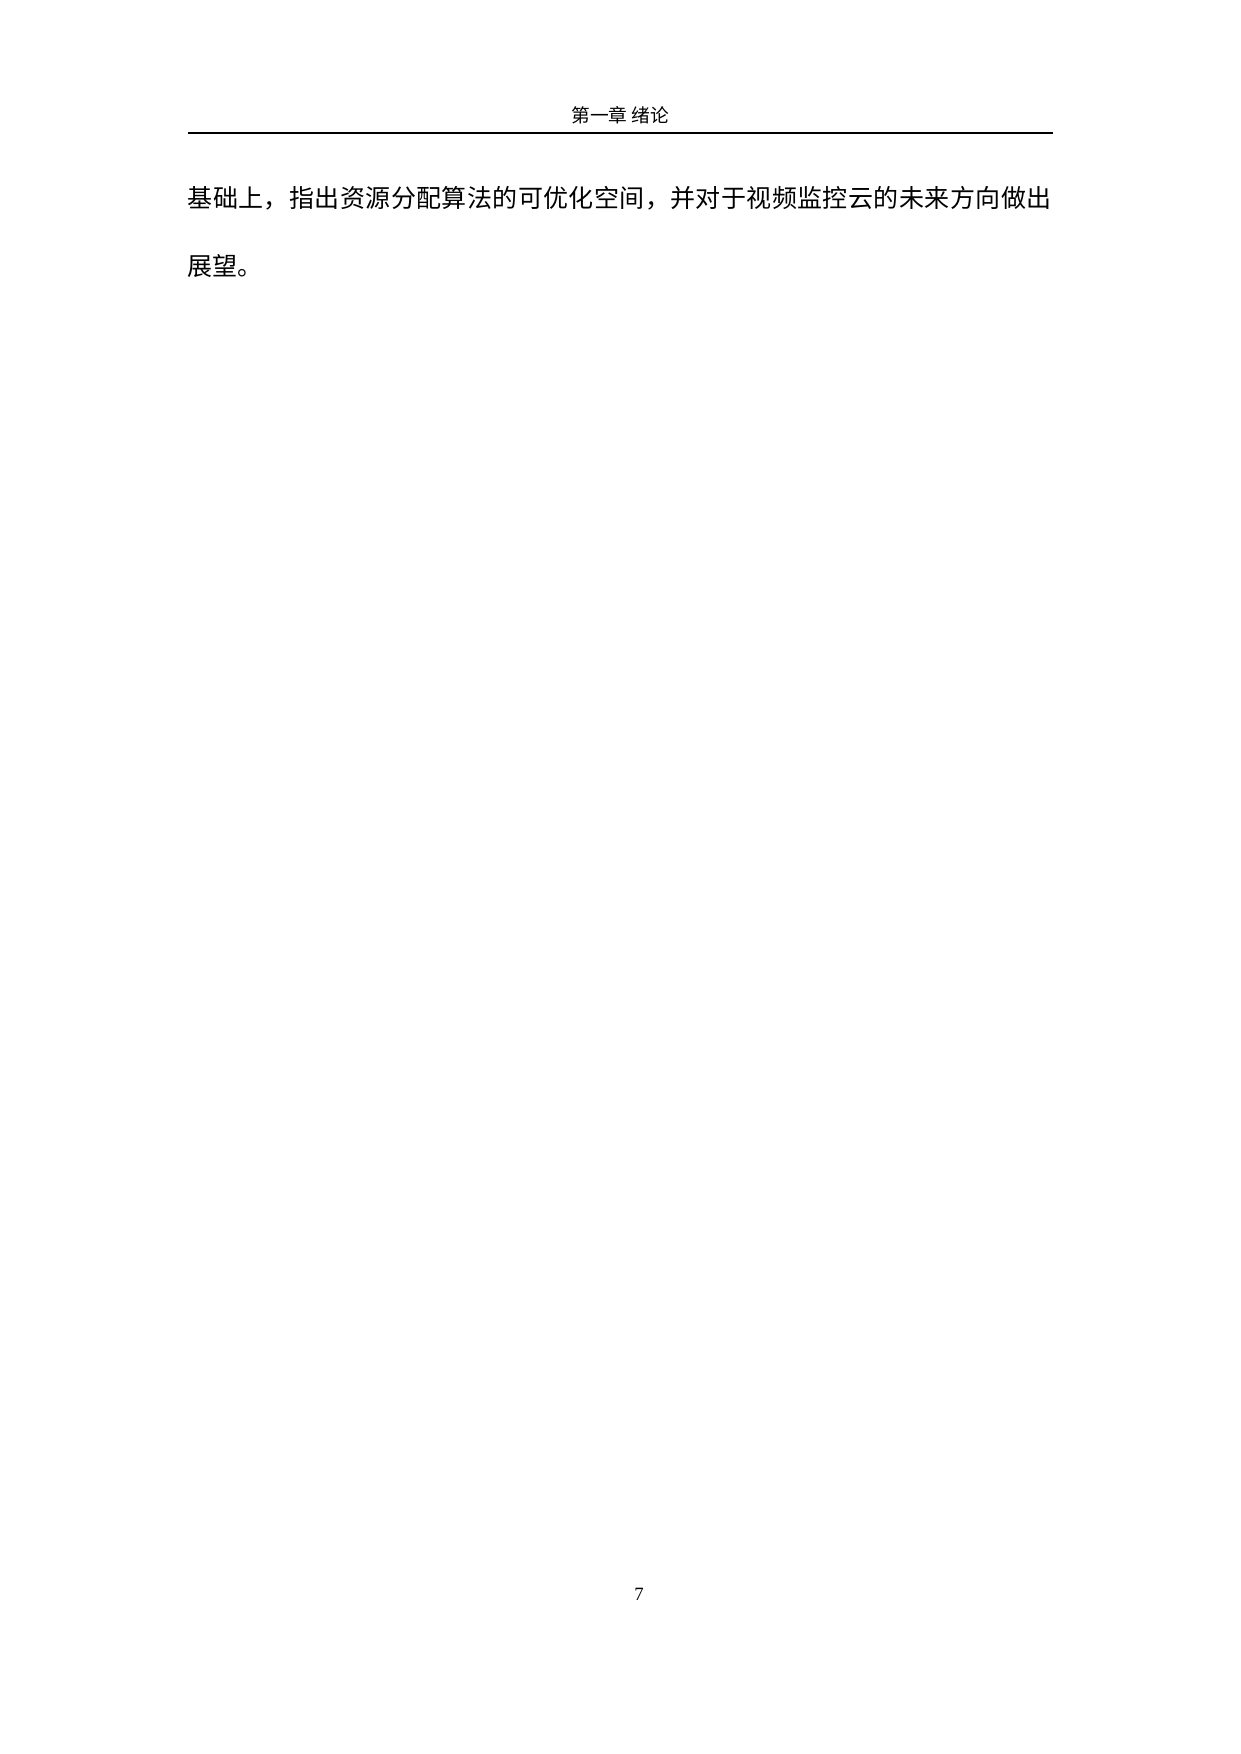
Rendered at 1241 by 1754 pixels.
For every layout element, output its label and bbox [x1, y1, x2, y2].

text [187, 162, 1053, 298]
